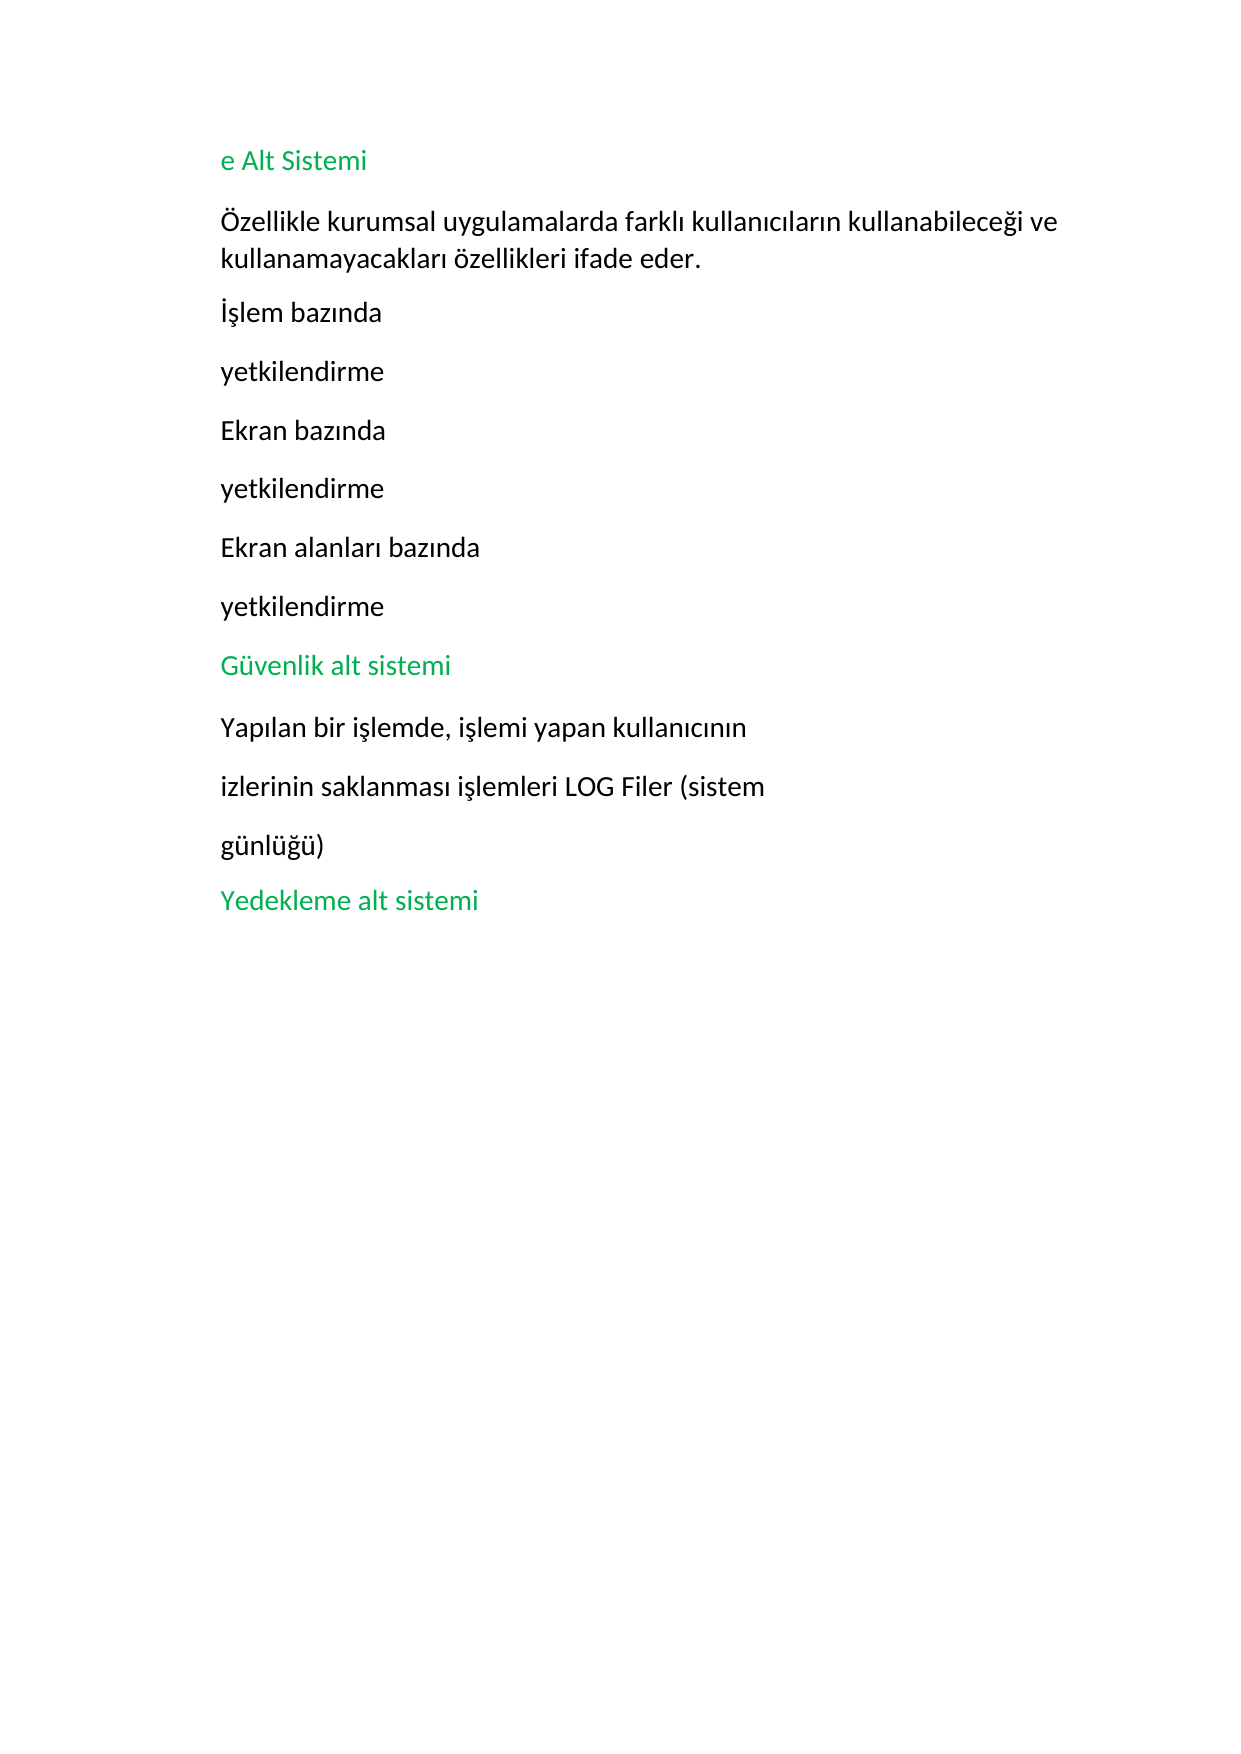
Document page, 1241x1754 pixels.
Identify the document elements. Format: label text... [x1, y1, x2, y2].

text Yapılan bir işlemde, işlemi yapan kullanıcının izlerinin saklanması işlemleri LOG Filer (sistem günlüğü) [220, 709, 833, 863]
text İşlem bazında yetkilendirme Ekran bazında yetkilendirme [220, 294, 413, 506]
text Yedekleme alt sistemi [220, 888, 1182, 916]
text Özellikle kurumsal uygulamalarda farklı kullanıcıların kullanabileceği ve kullanamayacakları özellikleri ifade eder. [220, 203, 1084, 276]
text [220, 142, 382, 177]
text Ekran alanları bazında yetkilendirme Güvenlik alt sistemi [220, 529, 487, 683]
